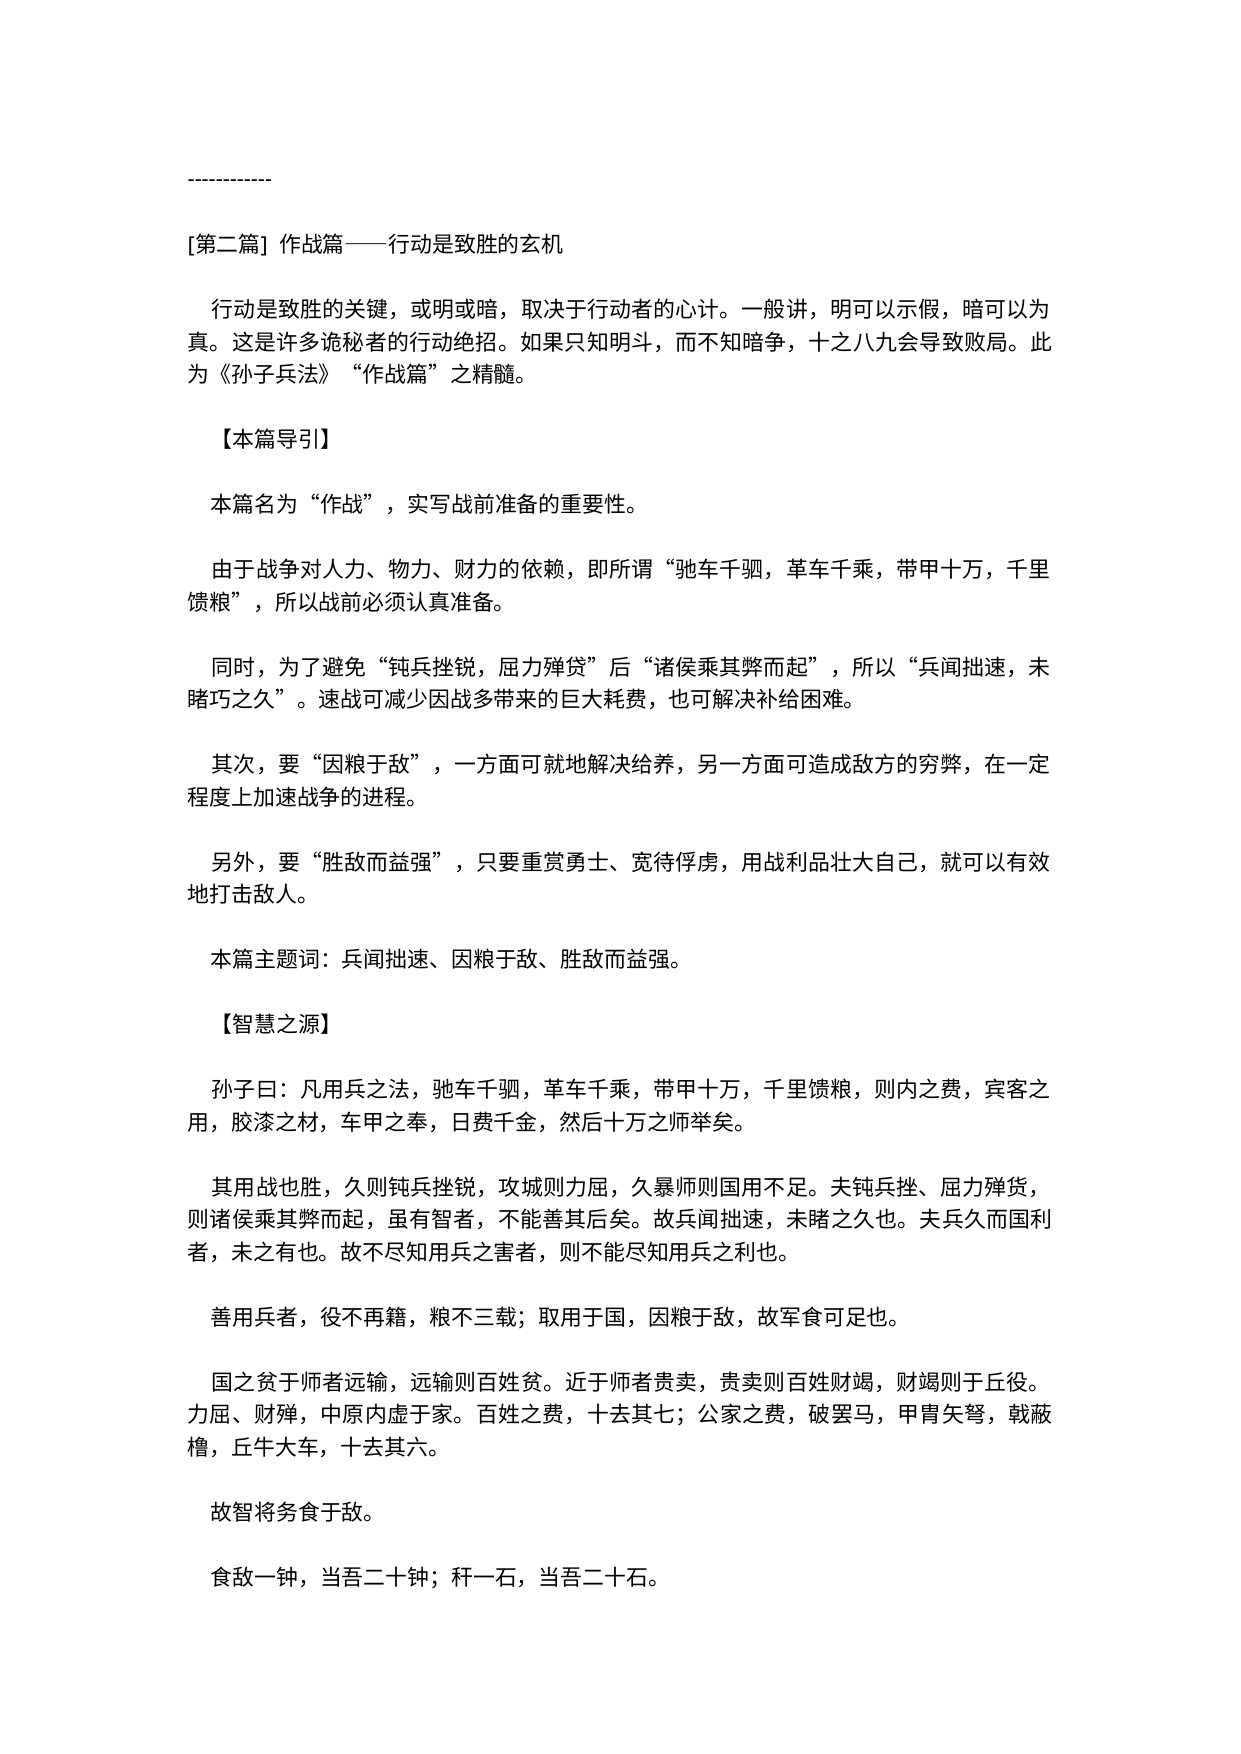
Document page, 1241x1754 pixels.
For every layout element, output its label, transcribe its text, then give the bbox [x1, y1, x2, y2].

text 其次，要“因粮于敌”，一方面可就地解决给养，另一方面可造成敌方的穷弊，在一定程度上加速战争的进程。 [187, 747, 1053, 812]
text 故智将务食于敌。 [187, 1494, 1053, 1527]
text 由于战争对人力、物力、财力的依赖，即所谓“驰车千驷，革车千乘，带甲十万，千里馈粮”，所以战前必须认真准备。 [187, 552, 1053, 617]
text 善用兵者，役不再籍，粮不三载；取用于国，因粮于敌，故军食可足也。 [187, 1299, 1053, 1332]
text 食敌一钟，当吾二十钟；秆一石，当吾二十石。 [187, 1559, 1053, 1592]
text 【智慧之源】 [187, 1007, 1053, 1039]
text 本篇名为“作战”，实写战前准备的重要性。 [187, 487, 1053, 519]
text 【本篇导引】 [187, 422, 1053, 454]
text 其用战也胜，久则钝兵挫锐，攻城则力屈，久暴师则国用不足。夫钝兵挫、屈力殚货，则诸侯乘其弊而起，虽有智者，不能善其后矣。故兵闻拙速，未睹之久也。夫兵久而国利者，未之有也。故不尽知用兵之害者，则不能尽知用兵之利也。 [187, 1169, 1053, 1267]
text 另外，要“胜敌而益强”，只要重赏勇士、宽待俘虏，用战利品壮大自己，就可以有效地打击敌人。 [187, 844, 1053, 909]
text 行动是致胜的关键，或明或暗，取决于行动者的心计。一般讲，明可以示假，暗可以为真。这是许多诡秘者的行动绝招。如果只知明斗，而不知暗争，十之八九会导致败局。此为《孙子兵法》“作战篇”之精髓。 [187, 292, 1053, 389]
text 本篇主题词：兵闻拙速、因粮于敌、胜敌而益强。 [187, 942, 1053, 974]
text [第二篇] 作战篇——行动是致胜的玄机 [187, 227, 1053, 259]
text 同时，为了避免“钝兵挫锐，屈力殚贷”后“诸侯乘其弊而起”，所以“兵闻拙速，未睹巧之久”。速战可减少因战多带来的巨大耗费，也可解决补给困难。 [187, 649, 1053, 714]
text 孙子曰：凡用兵之法，驰车千驷，革车千乘，带甲十万，千里馈粮，则内之费，宾客之用，胶漆之材，车甲之奉，日费千金，然后十万之师举矣。 [187, 1072, 1053, 1137]
text 国之贫于师者远输，远输则百姓贫。近于师者贵卖，贵卖则百姓财竭，财竭则于丘役。力屈、财殚，中原内虚于家。百姓之费，十去其七；公家之费，破罢马，甲胄矢弩，戟蔽橹，丘牛大车，十去其六。 [187, 1364, 1053, 1462]
text ------------ [187, 162, 1053, 194]
